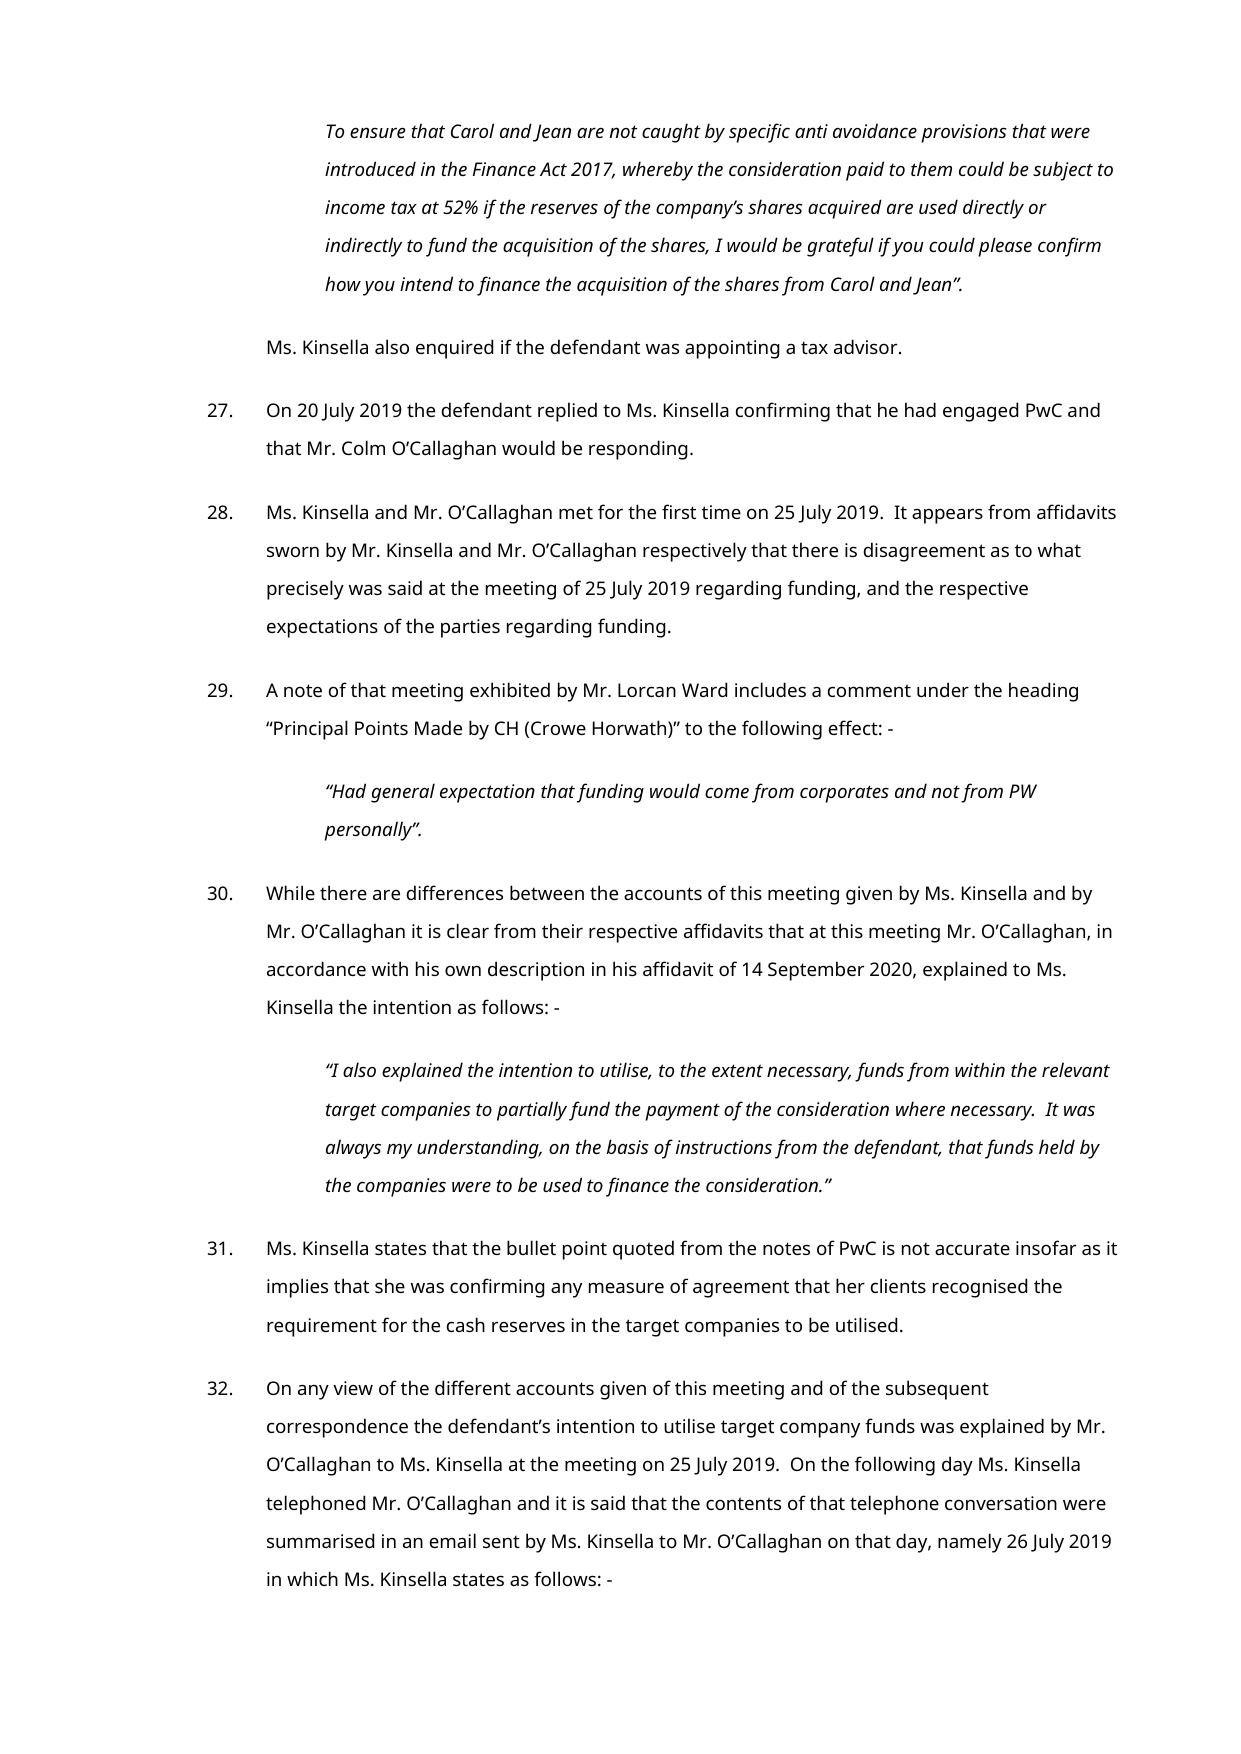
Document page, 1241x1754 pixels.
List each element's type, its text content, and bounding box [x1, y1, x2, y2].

text 31. Ms. Kinsella states that the bullet point quoted from the notes of PwC is not accurate insofar as it implies that she was confirming any measure of agreement that her clients recognised the requirement for the cash reserves in the target companies to be utilised. [207, 1236, 1122, 1338]
text Ms. Kinsella also enquired if the defendant was appointing a tax advisor. [207, 334, 1122, 360]
text 29. A note of that meeting exhibited by Mr. Lorcan Ward includes a comment under the heading “Principal Points Made by CH (Crowe Horwath)” to the following effect: - [207, 677, 1122, 741]
text “I also explained the intention to utilise, to the extent necessary, funds from within the relevant target companies to partially fund the payment of the consideration where necessary. It was always my understanding, on the basis of instructions from the defendant, that funds held by the companies were to be used to finance the consideration.” [266, 1058, 1122, 1198]
text 27. On 20 July 2019 the defendant replied to Ms. Kinsella confirming that he had engaged PwC and that Mr. Colm O’Callaghan would be responding. [207, 397, 1122, 461]
text 28. Ms. Kinsella and Mr. O’Callaghan met for the first time on 25 July 2019. It appears from affidavits sworn by Mr. Kinsella and Mr. O’Callaghan respectively that there is disagreement as to what precisely was said at the meeting of 25 July 2019 regarding funding, and the respective expectations of the parties regarding funding. [207, 499, 1122, 639]
text To ensure that Carol and Jean are not caught by specific anti avoidance provisions that were introduced in the Finance Act 2017, whereby the consideration paid to them could be subject to income tax at 52% if the reserves of the company’s shares acquired are used directly or indirectly to fund the acquisition of the shares, I would be grateful if you could please confirm how you intend to finance the acquisition of the shares from Carol and Jean”. [266, 118, 1122, 297]
text 30. While there are differences between the accounts of this meeting given by Ms. Kinsella and by Mr. O’Callaghan it is clear from their respective affidavits that at this meeting Mr. O’Callaghan, in accordance with his own description in his affidavit of 14 September 2020, explained to Ms. Kinsella the intention as follows: - [207, 880, 1122, 1020]
text “Had general expectation that funding would come from corporates and not from PW personally”. [266, 778, 1122, 842]
text 32. On any view of the different accounts given of this meeting and of the subsequent correspondence the defendant’s intention to utilise target company funds was explained by Mr. O’Callaghan to Ms. Kinsella at the meeting on 25 July 2019. On the following day Ms. Kinsella telephoned Mr. O’Callaghan and it is said that the contents of that telephone conversation were summarised in an email sent by Ms. Kinsella to Mr. O’Callaghan on that day, namely 26 July 2019 in which Ms. Kinsella states as follows: - [207, 1375, 1122, 1592]
